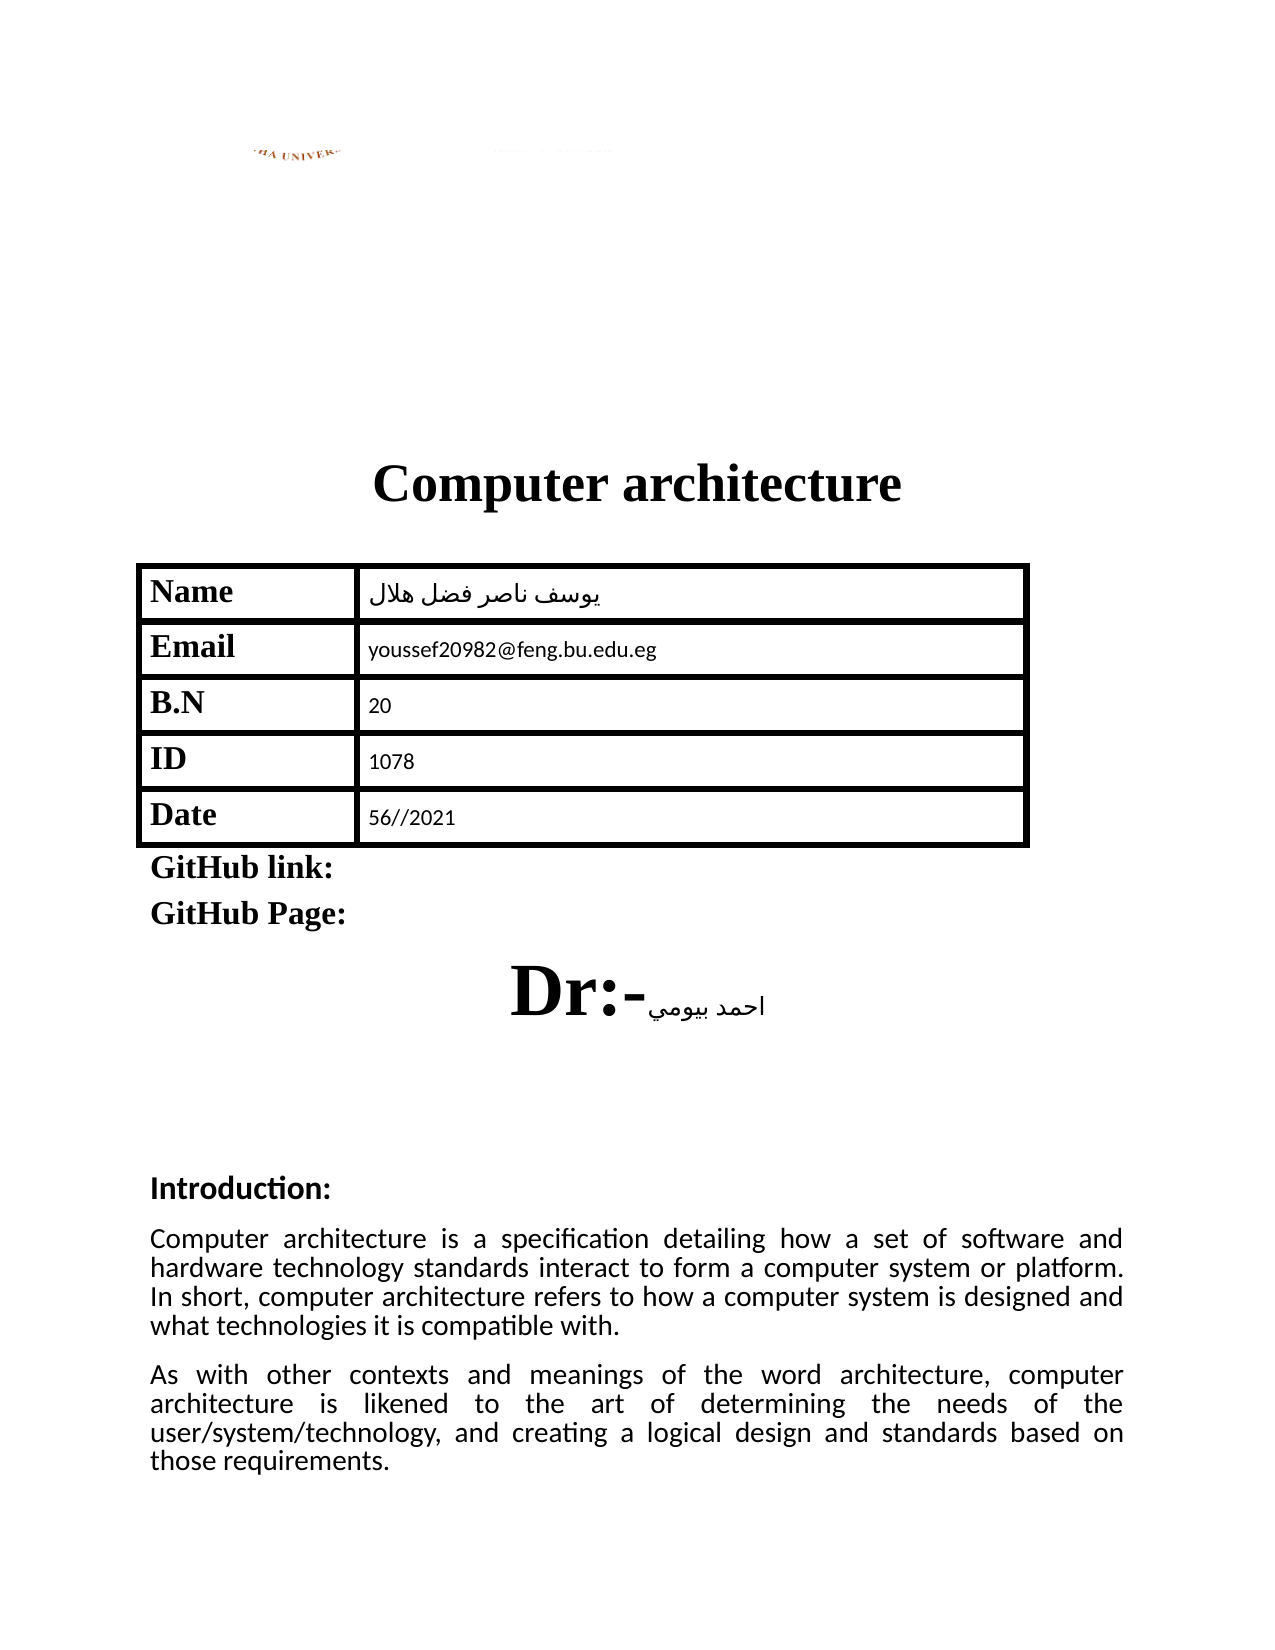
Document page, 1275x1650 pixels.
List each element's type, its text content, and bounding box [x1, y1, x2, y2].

text As with other contexts and meanings of the word architecture, computer architecture is likened to the art of determining the needs of the user/system/technology, and creating a logical design and standards based on those requirements. [150, 1362, 1125, 1477]
text Computer architecture [150, 481, 486, 506]
text GitHub Page: [150, 904, 1125, 929]
table_cell 1078 [360, 736, 1023, 786]
table_header يوسف ناصر فضل هلال [360, 569, 1023, 618]
table_cell Email [142, 625, 354, 674]
text Computer architecture is a specification detailing how a set of software and hardware technology standards interact to form a computer system or platform. In short, computer architecture refers to how a computer system is designed and what technologies it is compatible with. [150, 1226, 1125, 1341]
text Computer architecture [494, 481, 1125, 506]
table_cell Date [142, 792, 354, 842]
text Dr:-احمد بيومي [150, 996, 1125, 1021]
table_cell youssef20982@feng.bu.edu.eg [360, 625, 1023, 674]
table_cell 20 [360, 680, 1023, 730]
table_header Name [142, 569, 354, 618]
table_cell B.N [142, 680, 354, 730]
text Introduction: [150, 1176, 1125, 1205]
table_cell 56//2021 [360, 792, 1023, 842]
text GitHub link: [150, 858, 1125, 883]
table_cell ID [142, 736, 354, 786]
